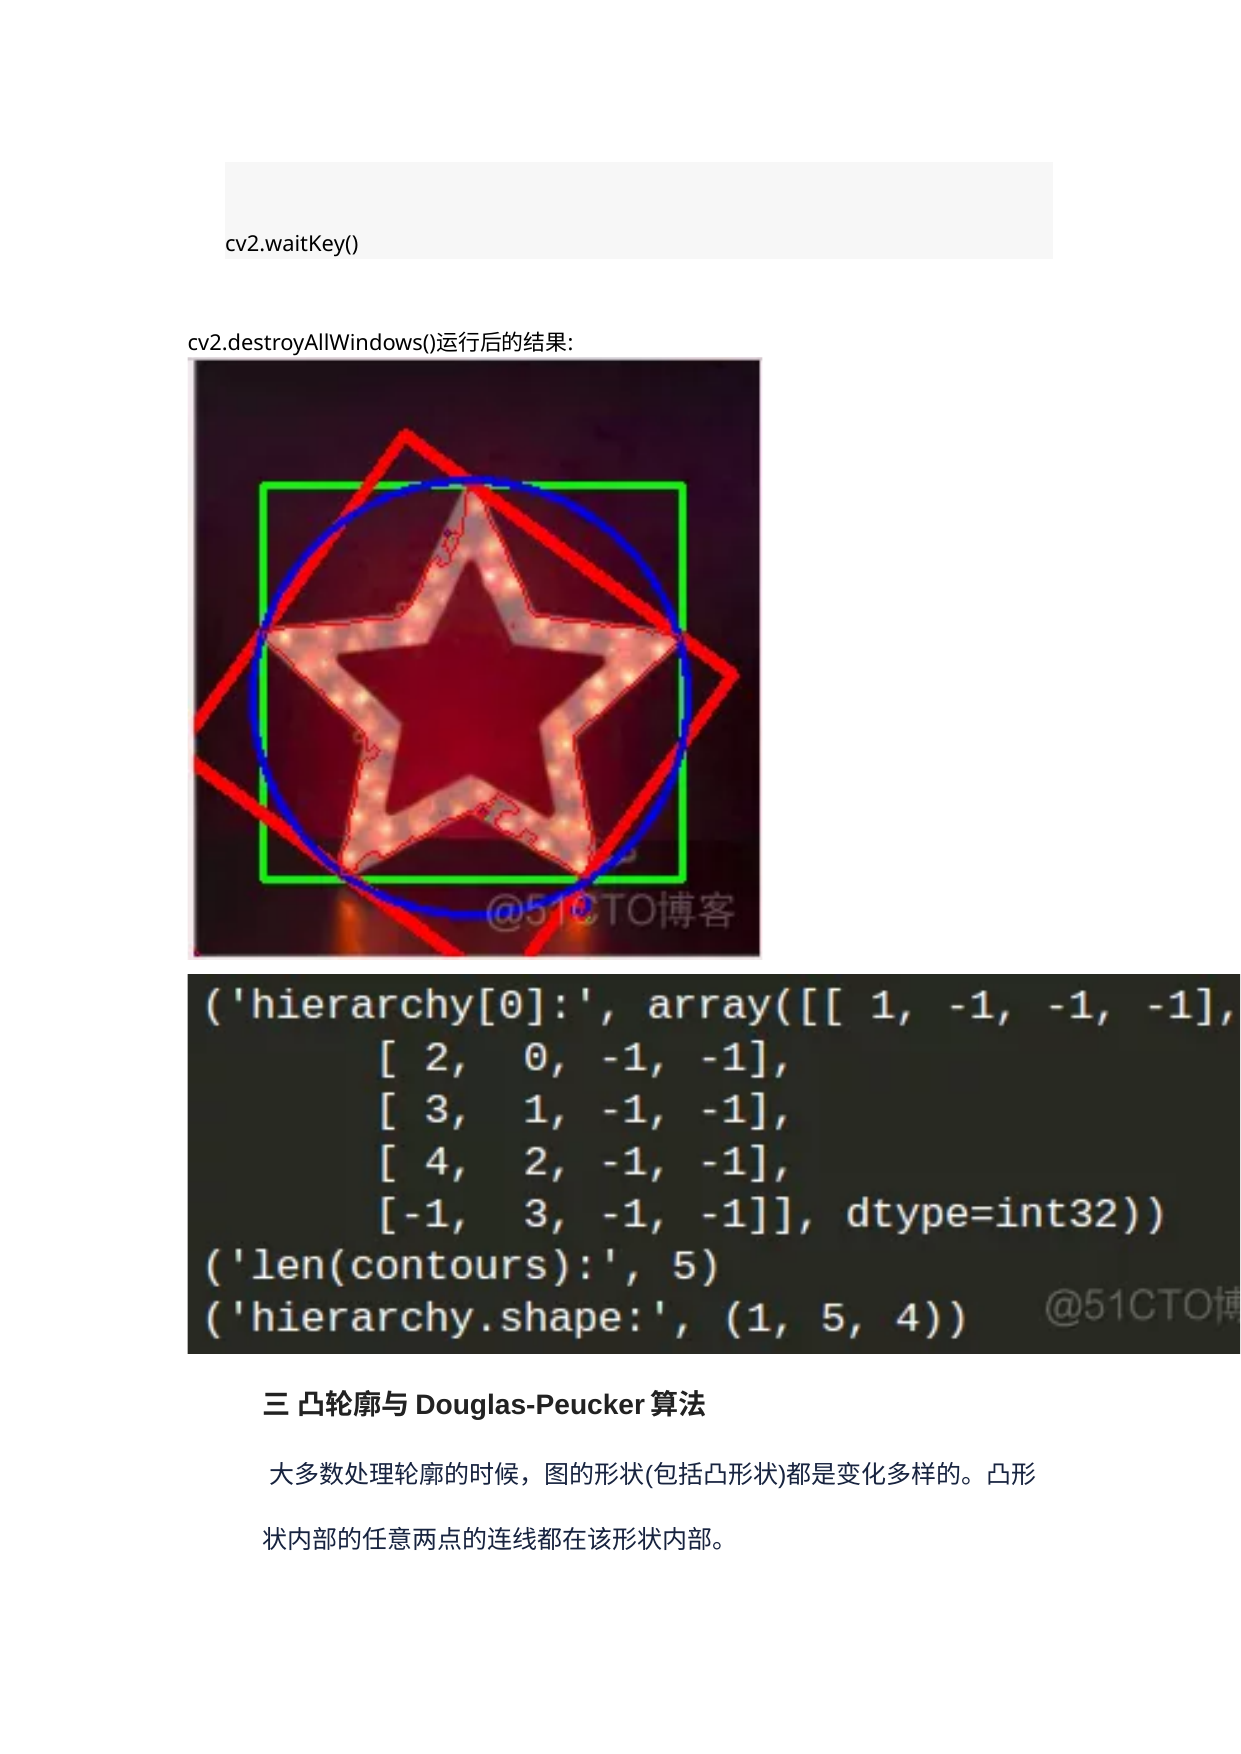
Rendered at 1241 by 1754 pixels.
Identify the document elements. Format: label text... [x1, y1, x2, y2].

picture [187, 974, 1241, 1354]
text 三 凸轮廓与Douglas-Peucker算法 [262, 1369, 1053, 1434]
text 大多数处理轮廓的时候，图的形状(包括凸形状)都是变化多样的。凸形状内部的任意两点的连线都在该形状内部。 [262, 1440, 1053, 1570]
picture [187, 357, 763, 960]
text cv2.waitKey() [225, 227, 1053, 259]
text cv2.destroyAllWindows()运行后的结果: [187, 324, 1053, 357]
